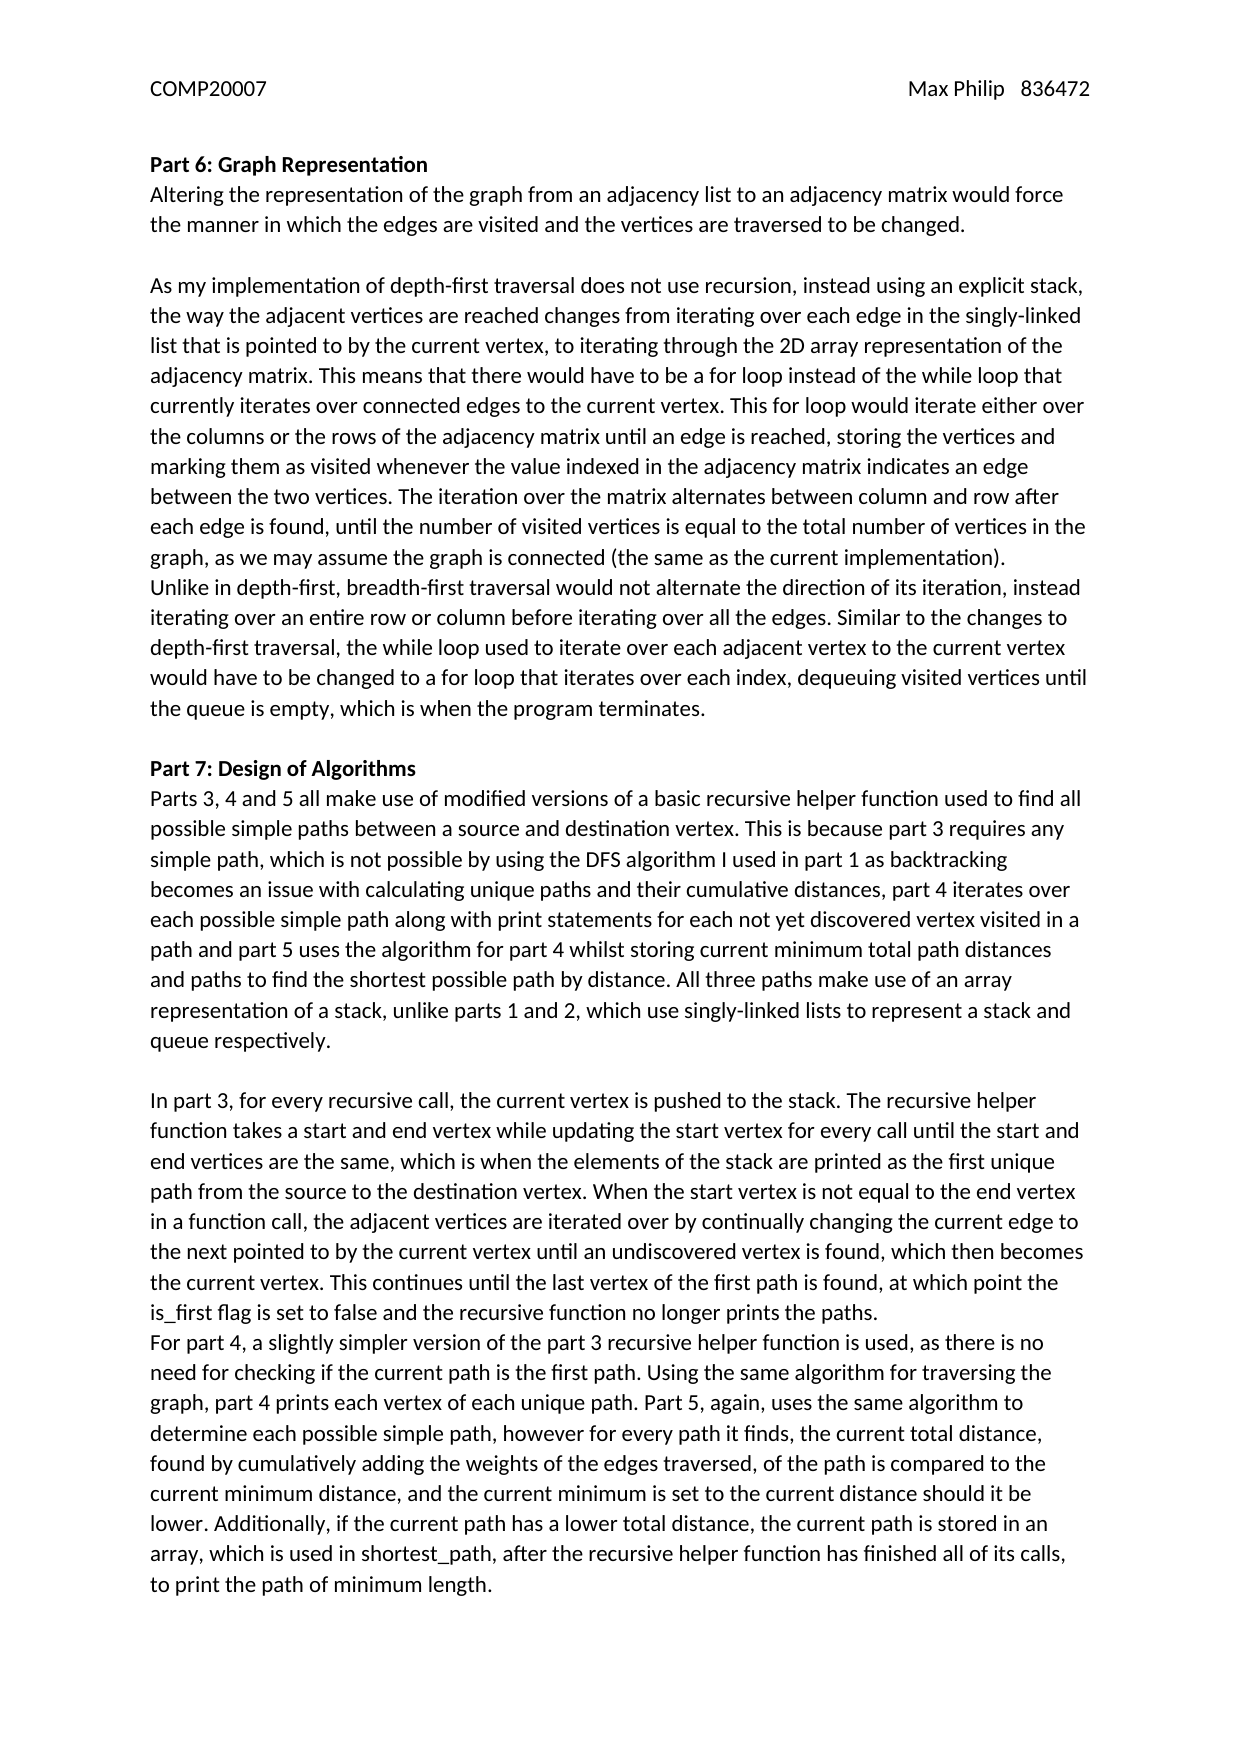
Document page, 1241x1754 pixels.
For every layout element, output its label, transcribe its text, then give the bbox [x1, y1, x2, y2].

text Unlike in depth-first, breadth-first traversal would not alternate the direction of its iteration, instead iterating over an entire row or column before iterating over all the edges. Similar to the changes to depth-first traversal, the while loop used to iterate over each adjacent vertex to the current vertex would have to be changed to a for loop that iterates over each index, dequeuing visited vertices until the queue is empty, which is when the program terminates. [150, 573, 1090, 722]
text As my implementation of depth-first traversal does not use recursion, instead using an explicit stack, the way the adjacent vertices are reached changes from iterating over each edge in the singly-linked list that is pointed to by the current vertex, to iterating through the 2D array representation of the adjacency matrix. This means that there would have to be a for loop instead of the while loop that currently iterates over connected edges to the current vertex. This for loop would iterate either over the columns or the rows of the adjacency matrix until an edge is reached, storing the vertices and marking them as visited whenever the value indexed in the adjacency matrix indicates an edge between the two vertices. The iteration over the matrix alternates between column and row after each edge is found, until the number of visited vertices is equal to the total number of vertices in the graph, as we may assume the graph is connected (the same as the current implementation). [150, 271, 1090, 571]
text For part 4, a slightly simpler version of the part 3 recursive helper function is used, as there is no need for checking if the current path is the first path. Using the same algorithm for traversing the graph, part 4 prints each vertex of each unique path. Part 5, again, uses the same algorithm to determine each possible simple path, however for every path it finds, the current total distance, found by cumulatively adding the weights of the edges traversed, of the path is compared to the current minimum distance, and the current minimum is set to the current distance should it be lower. Additionally, if the current path has a lower total distance, the current path is stored in an array, which is used in shortest_path, after the recursive helper function has finished all of its calls, to print the path of minimum length. [150, 1328, 1090, 1598]
text Part 6: Graph Representation [150, 150, 1090, 178]
text In part 3, for every recursive call, the current vertex is pushed to the stack. The recursive helper function takes a start and end vertex while updating the start vertex for every call until the start and end vertices are the same, which is when the elements of the stack are printed as the first unique path from the source to the destination vertex. When the start vertex is not equal to the end vertex in a function call, the adjacent vertices are iterated over by continually changing the current edge to the next pointed to by the current vertex until an undiscovered vertex is found, which then becomes the current vertex. This continues until the last vertex of the first path is found, at which point the is_first flag is set to false and the recursive function no longer prints the paths. [150, 1086, 1090, 1326]
text Part 7: Design of Algorithms [150, 754, 1090, 782]
text Altering the representation of the graph from an adjacency list to an adjacency matrix would force the manner in which the edges are visited and the vertices are traversed to be changed. [150, 180, 1090, 238]
text Parts 3, 4 and 5 all make use of modified versions of a basic recursive helper function used to find all possible simple paths between a source and destination vertex. This is because part 3 requires any simple path, which is not possible by using the DFS algorithm I used in part 1 as backtracking becomes an issue with calculating unique paths and their cumulative distances, part 4 iterates over each possible simple path along with print statements for each not yet discovered vertex visited in a path and part 5 uses the algorithm for part 4 whilst storing current minimum total path distances and paths to find the shortest possible path by distance. All three paths make use of an array representation of a stack, unlike parts 1 and 2, which use singly-linked lists to represent a stack and queue respectively. [150, 784, 1090, 1054]
